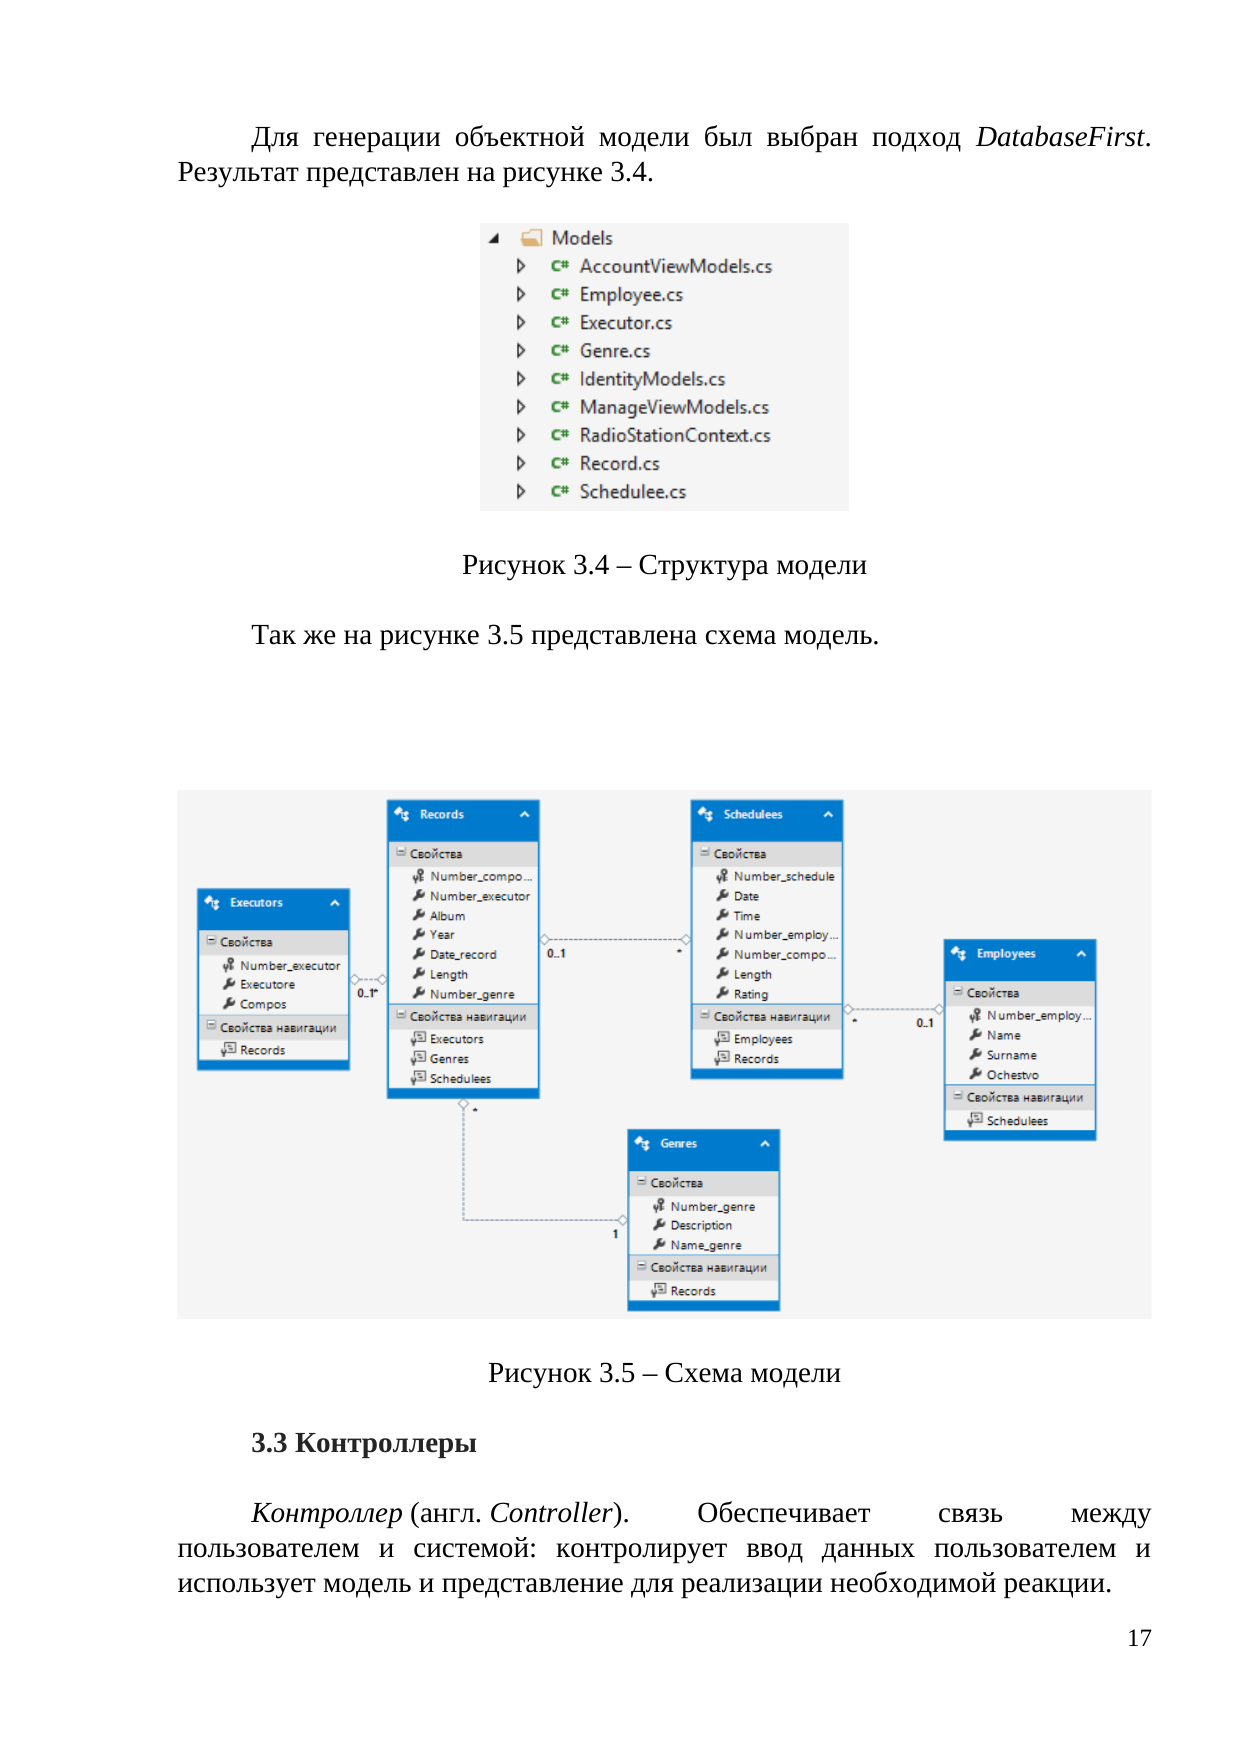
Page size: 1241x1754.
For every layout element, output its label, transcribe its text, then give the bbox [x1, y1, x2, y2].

text Контроллер (англ. Controller). Обеспечивает связь между пользователем и системой: контролирует ввод данных пользователем и использует модель и представление для реализации необходимой реакции. [177, 1494, 1152, 1599]
picture [480, 223, 849, 511]
picture [177, 790, 1152, 1319]
text Рисунок 3.5 – Схема модели [177, 1354, 1152, 1389]
text Рисунок 3.4 – Структура модели [177, 546, 1152, 581]
text Так же на рисунке 3.5 представлена схема модель. [177, 616, 1152, 651]
text 3.3 Контроллеры [177, 1424, 1152, 1459]
text Для генерации объектной модели был выбран подход DatabaseFirst. Результат представлен на рисунке 3.4. [177, 118, 1152, 188]
